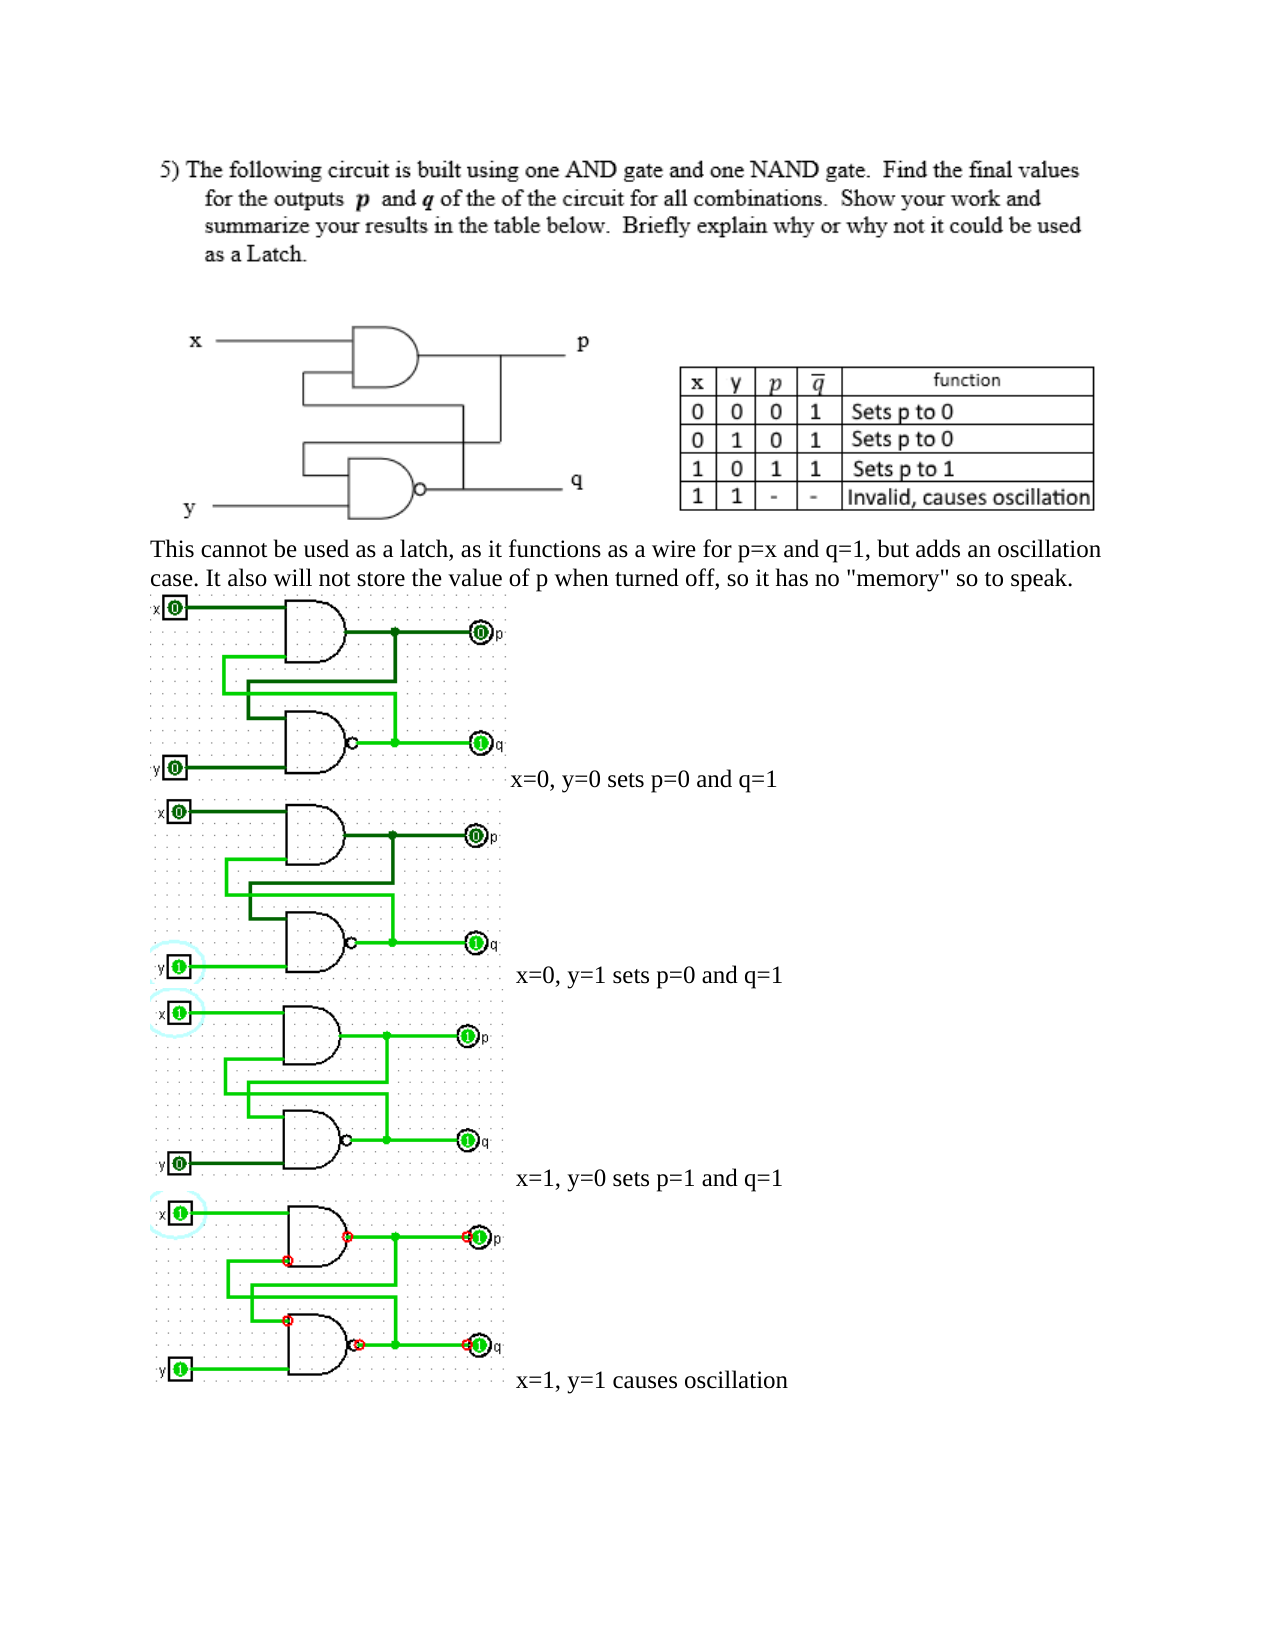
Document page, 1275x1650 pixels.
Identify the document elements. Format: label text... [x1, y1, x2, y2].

picture [150, 988, 510, 1186]
picture [150, 591, 511, 788]
picture [150, 150, 1125, 535]
picture [150, 1191, 510, 1389]
text This cannot be used as a latch, as it functions as a wire for p=x and q=1, but adds an oscillation case. It also will not store the value of p when turned off, so it has no "memory" so to speak. [150, 535, 1125, 592]
picture [150, 792, 510, 984]
